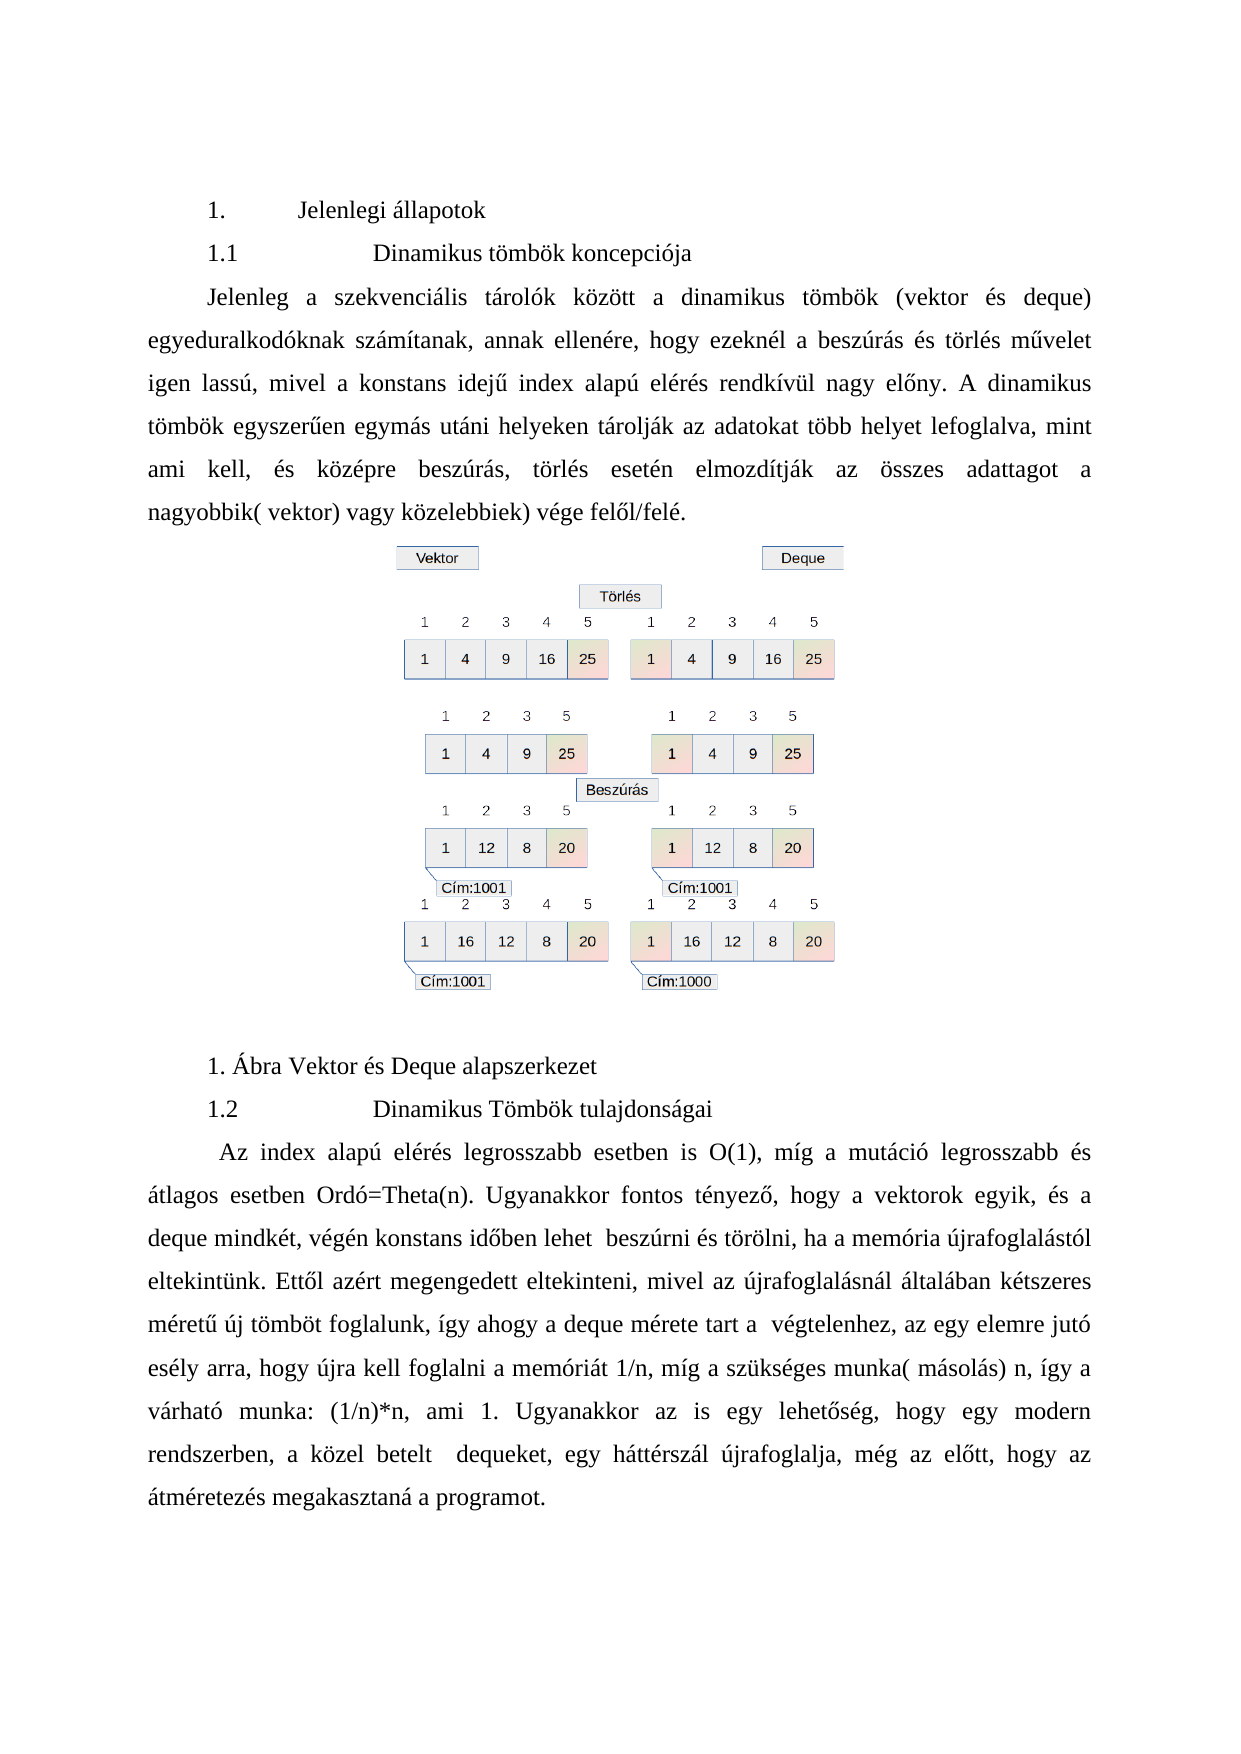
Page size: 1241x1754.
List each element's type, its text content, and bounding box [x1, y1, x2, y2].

text Jelenleg a szekvenciális tárolók között a dinamikus tömbök (vektor és deque) egyeduralkodóknak számítanak, annak ellenére, hogy ezeknél a beszúrás és törlés művelet igen lassú, mivel a konstans idejű index alapú elérés rendkívül nagy előny. A dinamikus tömbök egyszerűen egymás utáni helyeken tárolják az adatokat több helyet lefoglalva, mint ami kell, és középre beszúrás, törlés esetén elmozdítják az összes adattagot a nagyobbik( vektor) vagy közelebbiek) vége felől/felé. [148, 282, 1092, 526]
text 1. Jelenlegi állapotok [148, 195, 1092, 224]
text 1.2 Dinamikus Tömbök tulajdonságai [148, 1094, 1092, 1123]
picture [396, 546, 844, 1023]
text 1.1 Dinamikus tömbök koncepciója [148, 238, 1092, 267]
text Az index alapú elérés legrosszabb esetben is O(1), míg a mutáció legrosszabb és átlagos esetben Ordó=Theta(n). Ugyanakkor fontos tényező, hogy a vektorok egyik, és a deque mindkét, végén konstans időben lehet beszúrni és törölni, ha a memória újrafoglalástól eltekintünk. Ettől azért megengedett eltekinteni, mivel az újrafoglalásnál általában kétszeres méretű új tömböt foglalunk, így ahogy a deque mérete tart a végtelenhez, az egy elemre jutó esély arra, hogy újra kell foglalni a memóriát 1/n, míg a szükséges munka( másolás) n, így a várható munka: (1/n)*n, ami 1. Ugyanakkor az is egy lehetőség, hogy egy modern rendszerben, a közel betelt dequeket, egy háttérszál újrafoglalja, még az előtt, hogy az átméretezés megakasztaná a programot. [148, 1137, 1092, 1511]
